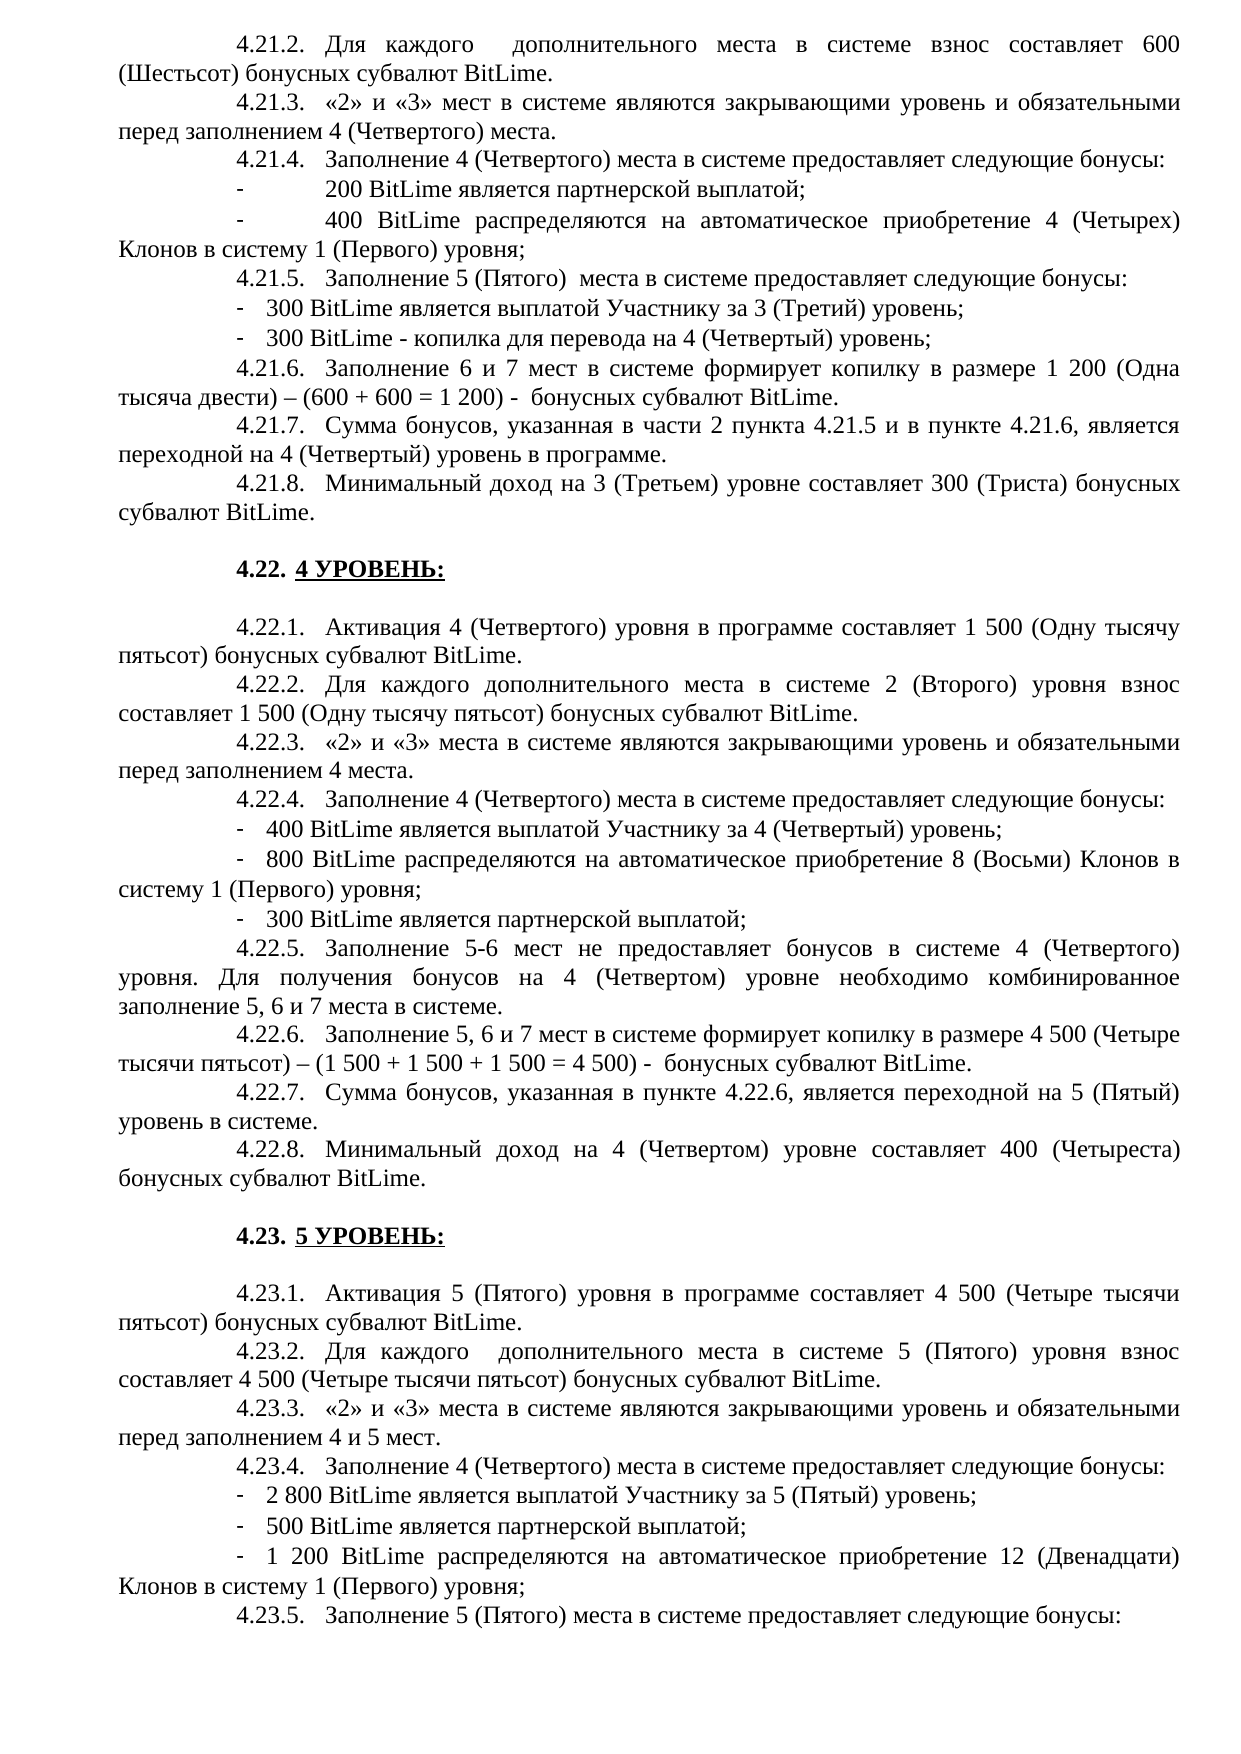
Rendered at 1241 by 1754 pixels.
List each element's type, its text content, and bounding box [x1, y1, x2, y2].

list 400 BitLime является выплатой Участнику за 4 (Четвертый) уровень; [118, 813, 1181, 843]
list Для каждого дополнительного места в системе 5 (Пятого) уровня взнос составляет 4 500 (Четыре тысячи пятьсот) бонусных субвалют BitLime. [118, 1336, 1181, 1393]
list Заполнение 5, 6 и 7 мест в системе формирует копилку в размере 4 500 (Четыре тысячи пятьсот) – (1 500 + 1 500 + 1 500 = 4 500) - бонусных субвалют BitLime. [118, 1019, 1181, 1077]
list 400 BitLime распределяются на автоматическое приобретение 4 (Четырех) Клонов в систему 1 (Первого) уровня; [118, 204, 1181, 263]
list Заполнение 5 (Пятого) места в системе предоставляет следующие бонусы: [118, 1600, 1181, 1628]
list Заполнение 4 (Четвертого) места в системе предоставляет следующие бонусы: [118, 784, 1181, 813]
list Сумма бонусов, указанная в пункте 4.22.6, является переходной на 5 (Пятый) уровень в системе. [118, 1077, 1181, 1134]
list Активация 5 (Пятого) уровня в программе составляет 4 500 (Четыре тысячи пятьсот) бонусных субвалют BitLime. [118, 1278, 1181, 1336]
list 1 200 BitLime распределяются на автоматическое приобретение 12 (Двенадцати) Клонов в систему 1 (Первого) уровня; [118, 1541, 1181, 1600]
list 200 BitLime является партнерской выплатой; [118, 173, 1181, 204]
list 300 BitLime - копилка для перевода на 4 (Четвертый) уровень; [118, 322, 1181, 353]
list Для каждого дополнительного места в системе 2 (Второго) уровня взнос составляет 1 500 (Одну тысячу пятьсот) бонусных субвалют BitLime. [118, 669, 1181, 727]
list «2» и «3» мест в системе являются закрывающими уровень и обязательными перед заполнением 4 (Четвертого) места. [118, 87, 1181, 144]
list 4 УРОВЕНЬ: [118, 554, 1181, 583]
list 300 ВitLime является выплатой Участнику за 3 (Третий) уровень; [118, 292, 1181, 322]
list 2 800 ВitLime является выплатой Участнику за 5 (Пятый) уровень; [118, 1479, 1181, 1510]
list Минимальный доход на 3 (Третьем) уровне составляет 300 (Триста) бонусных субвалют BitLime. [118, 468, 1181, 525]
list 300 BitLime является партнерской выплатой; [118, 903, 1181, 933]
list Заполнение 4 (Четвертого) места в системе предоставляет следующие бонусы: [118, 144, 1181, 173]
list Для каждого дополнительного места в системе взнос составляет 600 (Шестьсот) бонусных субвалют BitLime. [118, 29, 1181, 87]
list Заполнение 5 (Пятого) места в системе предоставляет следующие бонусы: [118, 263, 1181, 292]
list «2» и «3» места в системе являются закрывающими уровень и обязательными перед заполнением 4 и 5 мест. [118, 1393, 1181, 1451]
list 500 BitLime является партнерской выплатой; [118, 1510, 1181, 1541]
list Заполнение 6 и 7 мест в системе формирует копилку в размере 1 200 (Одна тысяча двести) – (600 + 600 = 1 200) - бонусных субвалют BitLime. [118, 353, 1181, 410]
list Заполнение 5-6 мест не предоставляет бонусов в системе 4 (Четвертого) уровня. Для получения бонусов на 4 (Четвертом) уровне необходимо комбинированное заполнение 5, 6 и 7 места в системе. [118, 933, 1181, 1019]
list 5 УРОВЕНЬ: [118, 1221, 1181, 1249]
list «2» и «3» места в системе являются закрывающими уровень и обязательными перед заполнением 4 места. [118, 727, 1181, 784]
list 800 BitLime распределяются на автоматическое приобретение 8 (Восьми) Клонов в систему 1 (Первого) уровня; [118, 843, 1181, 903]
list Заполнение 4 (Четвертого) места в системе предоставляет следующие бонусы: [118, 1451, 1181, 1479]
list Сумма бонусов, указанная в части 2 пункта 4.21.5 и в пункте 4.21.6, является переходной на 4 (Четвертый) уровень в программе. [118, 410, 1181, 468]
list Минимальный доход на 4 (Четвертом) уровне составляет 400 (Четыреста) бонусных субвалют BitLime. [118, 1134, 1181, 1192]
list Активация 4 (Четвертого) уровня в программе составляет 1 500 (Одну тысячу пятьсот) бонусных субвалют BitLime. [118, 612, 1181, 669]
